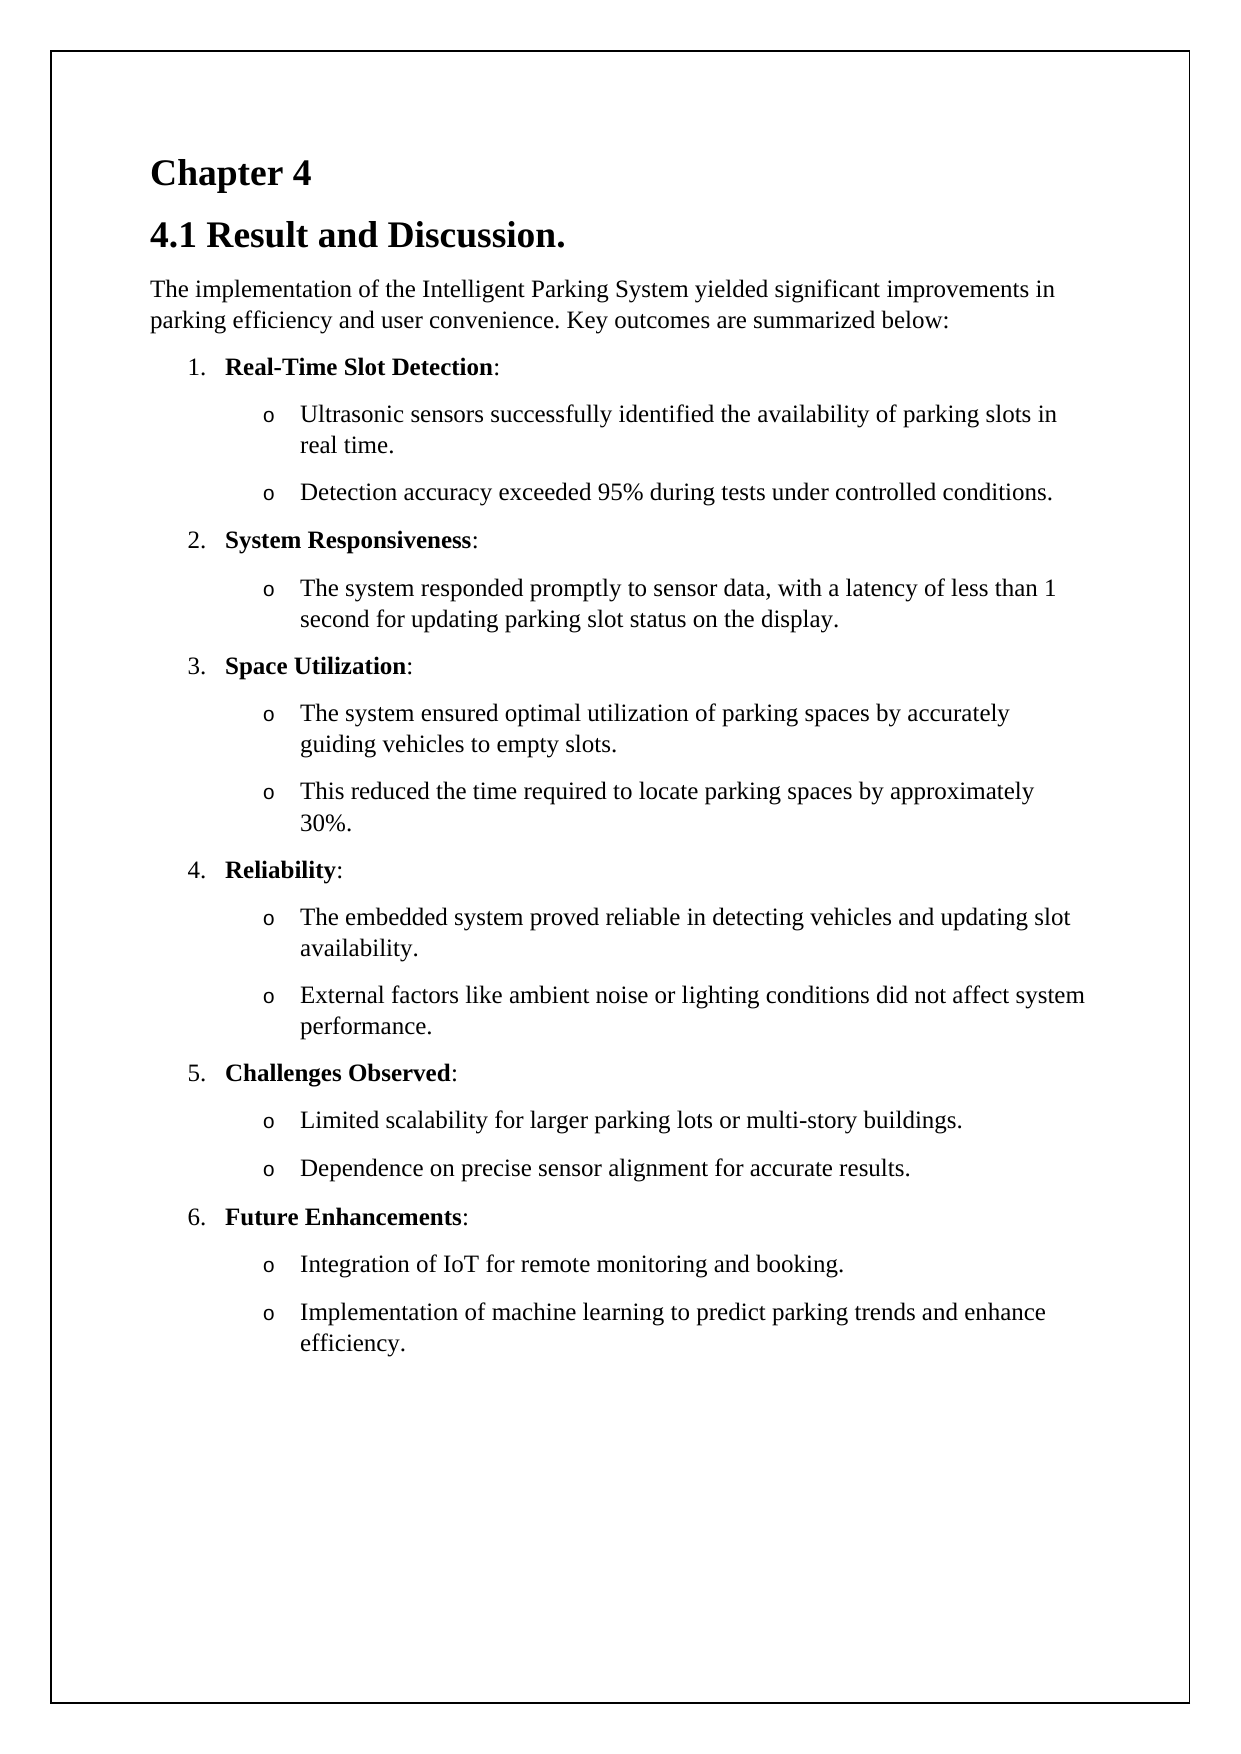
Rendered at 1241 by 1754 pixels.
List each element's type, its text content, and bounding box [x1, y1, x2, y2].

list Detection accuracy exceeded 95% during tests under controlled conditions. [262, 477, 1090, 507]
list Ultrasonic sensors successfully identified the availability of parking slots in real time. [262, 399, 1090, 459]
list This reduced the time required to locate parking spaces by approximately 30%. [262, 776, 1090, 836]
list Dependence on precise sensor alignment for accurate results. [262, 1153, 1090, 1183]
list Reliability: [187, 855, 1090, 883]
list External factors like ambient noise or lighting conditions did not affect system performance. [262, 980, 1090, 1040]
list The system ensured optimal utilization of parking spaces by accurately guiding vehicles to empty slots. [262, 698, 1090, 758]
list System Responsiveness: [187, 526, 1090, 554]
list The system responded promptly to sensor data, with a latency of less than 1 second for updating parking slot status on the display. [262, 573, 1090, 633]
list Challenges Observed: [187, 1058, 1090, 1087]
list Implementation of machine learning to predict parking trends and enhance efficiency. [262, 1297, 1090, 1357]
text Chapter 4 [150, 150, 1090, 193]
list Real-Time Slot Detection: [187, 352, 1090, 381]
text 4.1 Result and Discussion. [150, 212, 1090, 255]
text The implementation of the Intelligent Parking System yielded significant improvements in parking efficiency and user convenience. Key outcomes are summarized below: [150, 274, 1090, 334]
list Future Enhancements: [187, 1202, 1090, 1230]
list Limited scalability for larger parking lots or multi-story buildings. [262, 1106, 1090, 1135]
list Integration of IoT for remote monitoring and booking. [262, 1249, 1090, 1278]
list The embedded system proved reliable in detecting vehicles and updating slot availability. [262, 902, 1090, 962]
list Space Utilization: [187, 651, 1090, 680]
